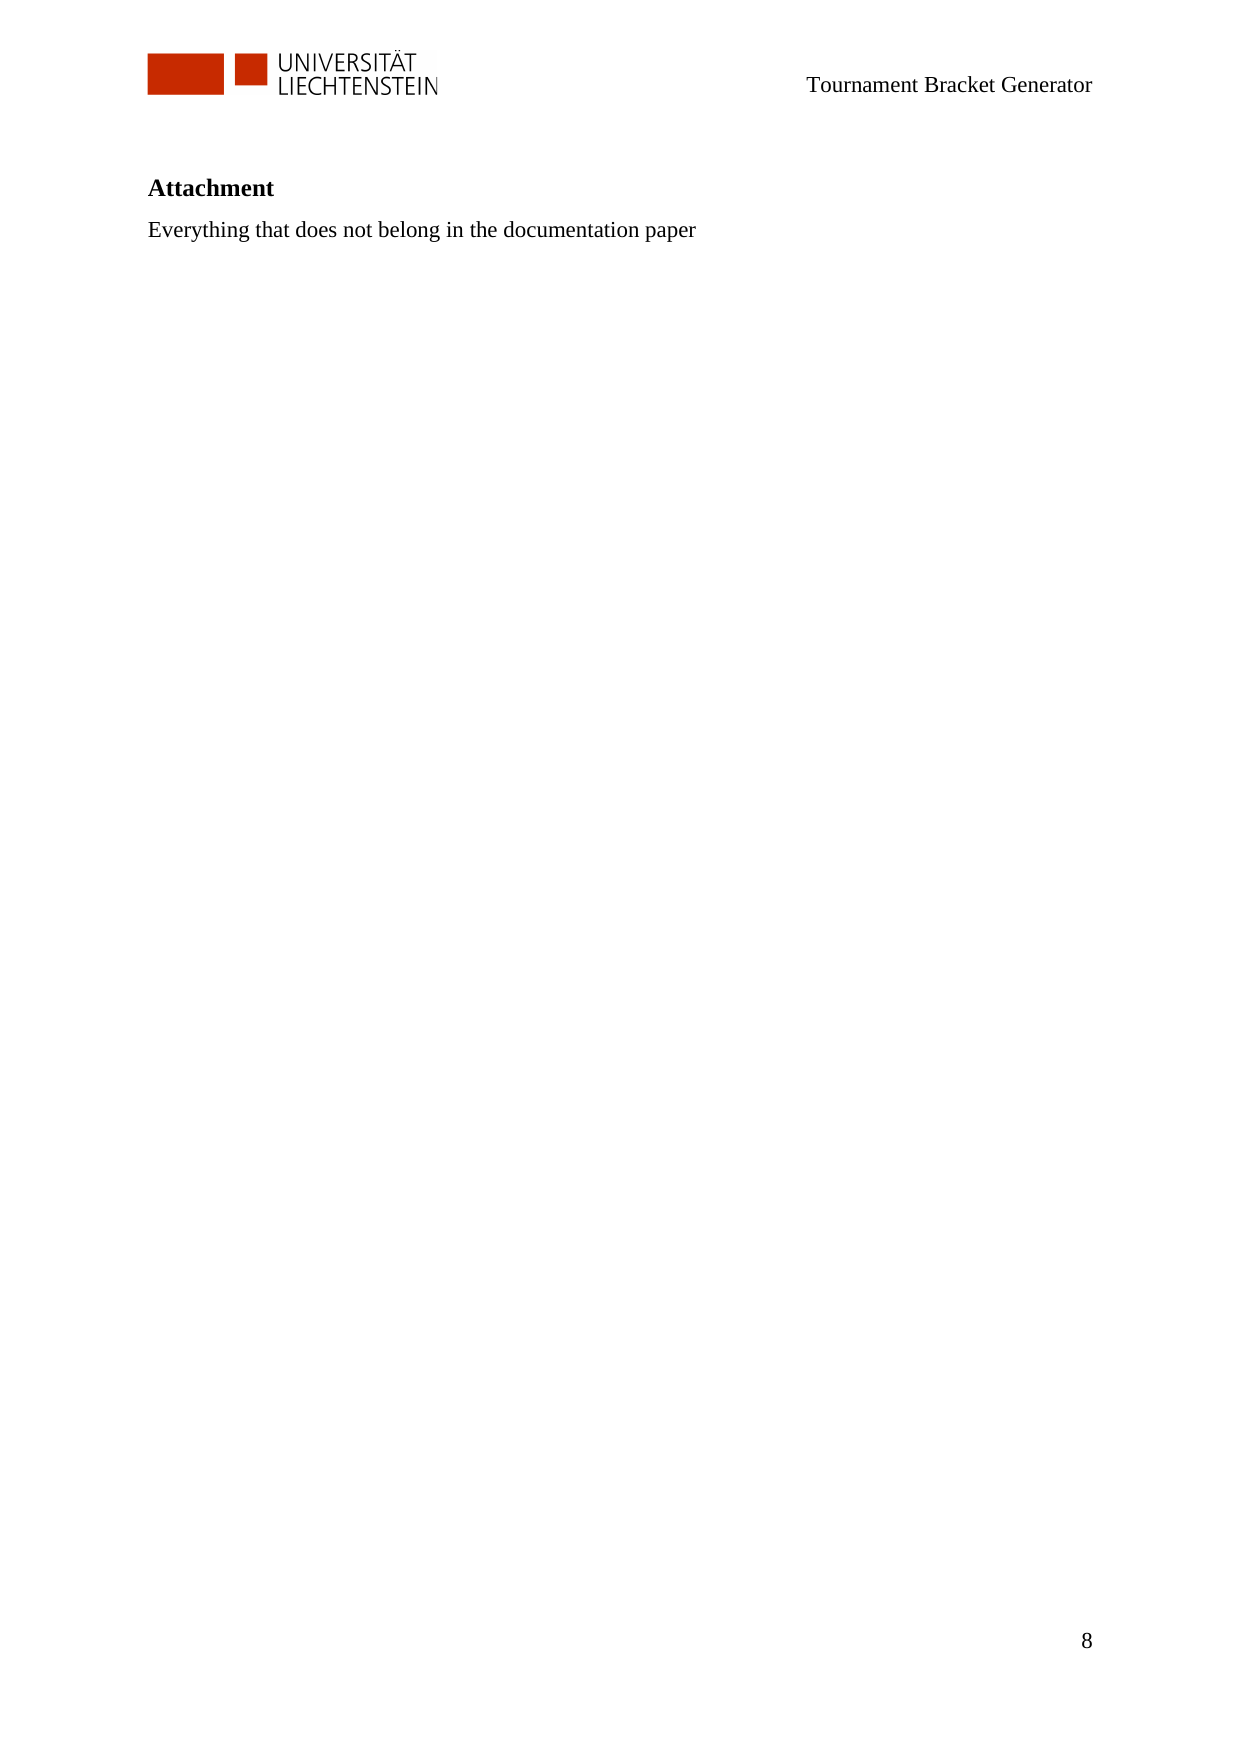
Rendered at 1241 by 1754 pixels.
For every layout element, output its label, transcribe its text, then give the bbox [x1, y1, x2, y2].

subtitle Attachment [148, 173, 1093, 201]
picture [147, 50, 438, 95]
text Everything that does not belong in the documentation paper [148, 216, 1093, 242]
